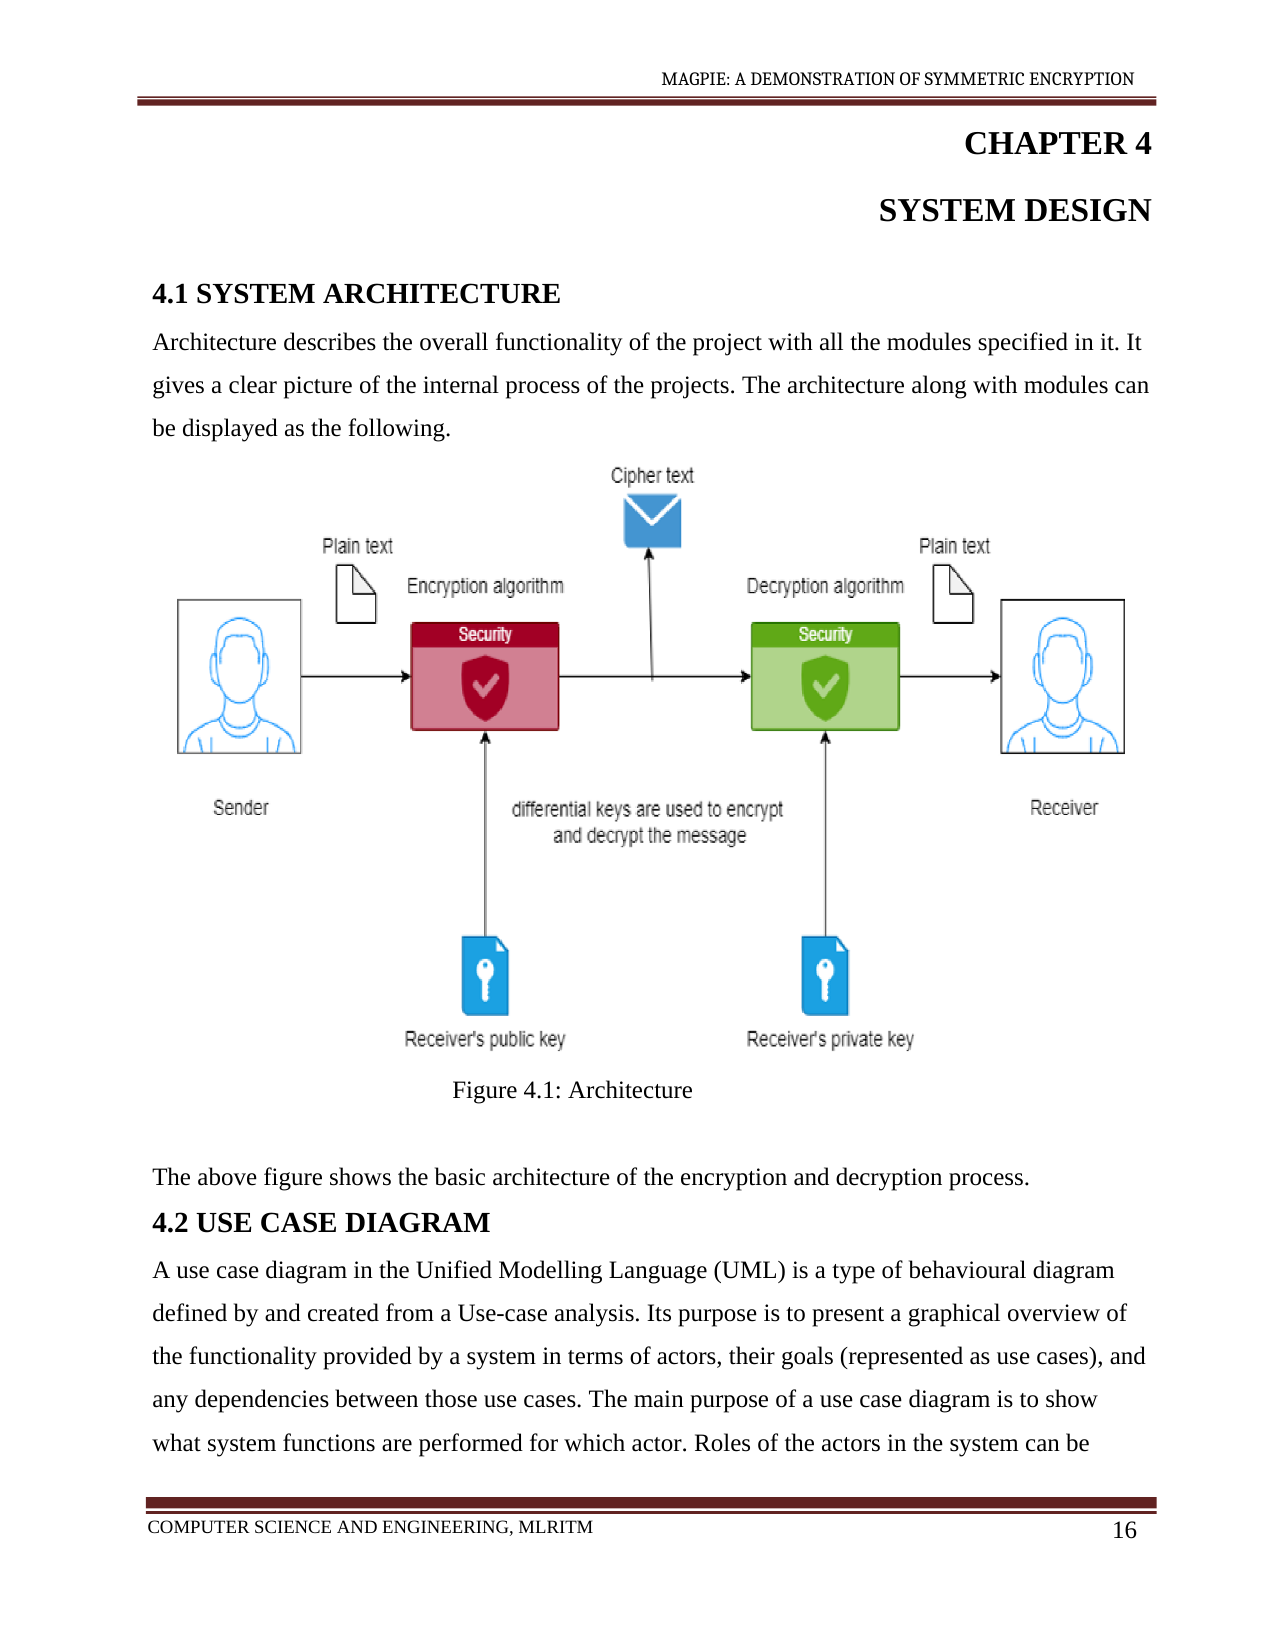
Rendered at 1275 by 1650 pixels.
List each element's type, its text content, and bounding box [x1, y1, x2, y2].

text 4.2 USE CASE DIAGRAM [152, 1205, 1152, 1238]
text Architecture describes the overall functionality of the project with all the modules specified in it. It gives a clear picture of the internal process of the projects. The architecture along with modules can be displayed as the following. [152, 327, 1152, 442]
picture [168, 456, 1135, 1063]
subtitle SYSTEM DESIGN [152, 190, 1152, 228]
text CHAPTER 4 [152, 123, 1152, 161]
text Figure 4.1: Architecture [152, 1075, 1152, 1104]
text 4.1 SYSTEM ARCHITECTURE [152, 276, 1152, 310]
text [152, 1255, 1152, 1456]
text The above figure shows the basic architecture of the encryption and decryption process. [152, 1162, 1152, 1190]
